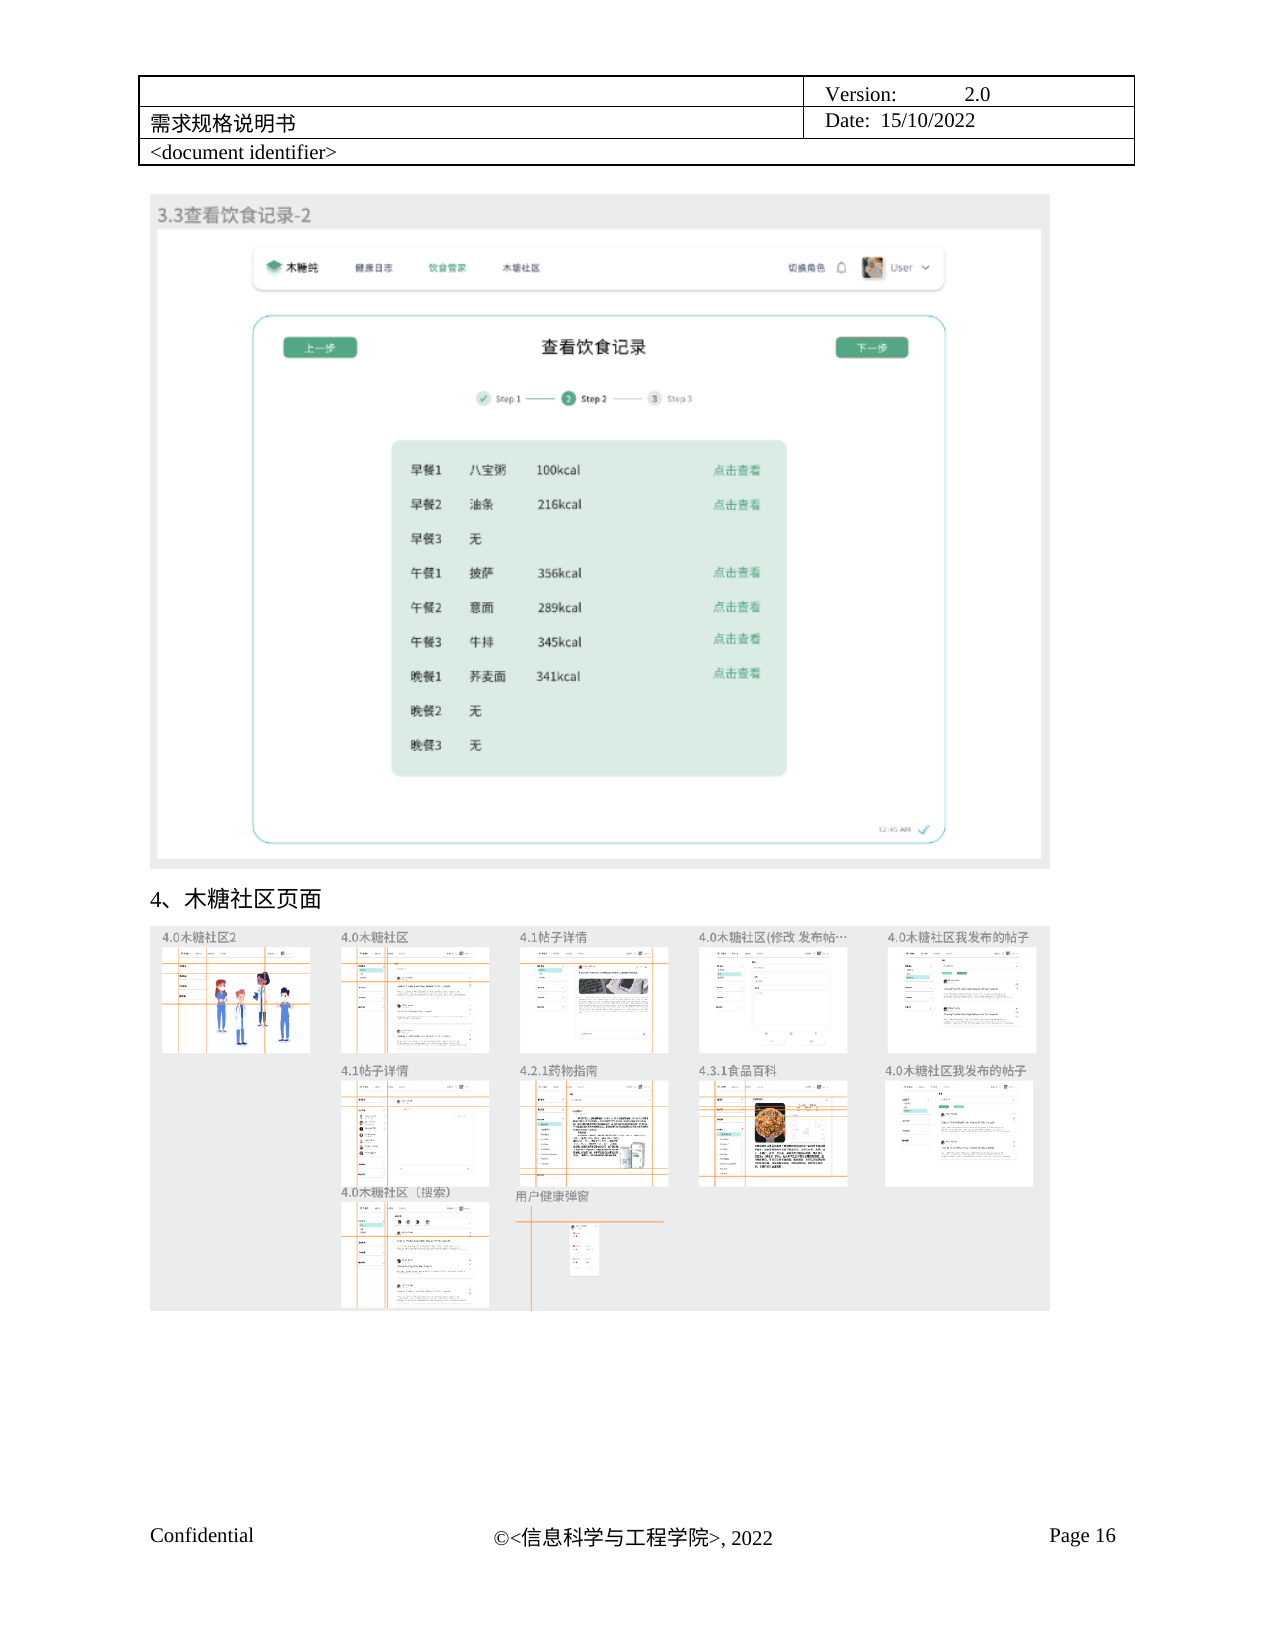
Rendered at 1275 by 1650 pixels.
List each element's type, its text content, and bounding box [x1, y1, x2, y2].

picture [150, 194, 1050, 869]
text 4、木糖社区页面 [150, 881, 1125, 914]
picture [150, 926, 1050, 1311]
